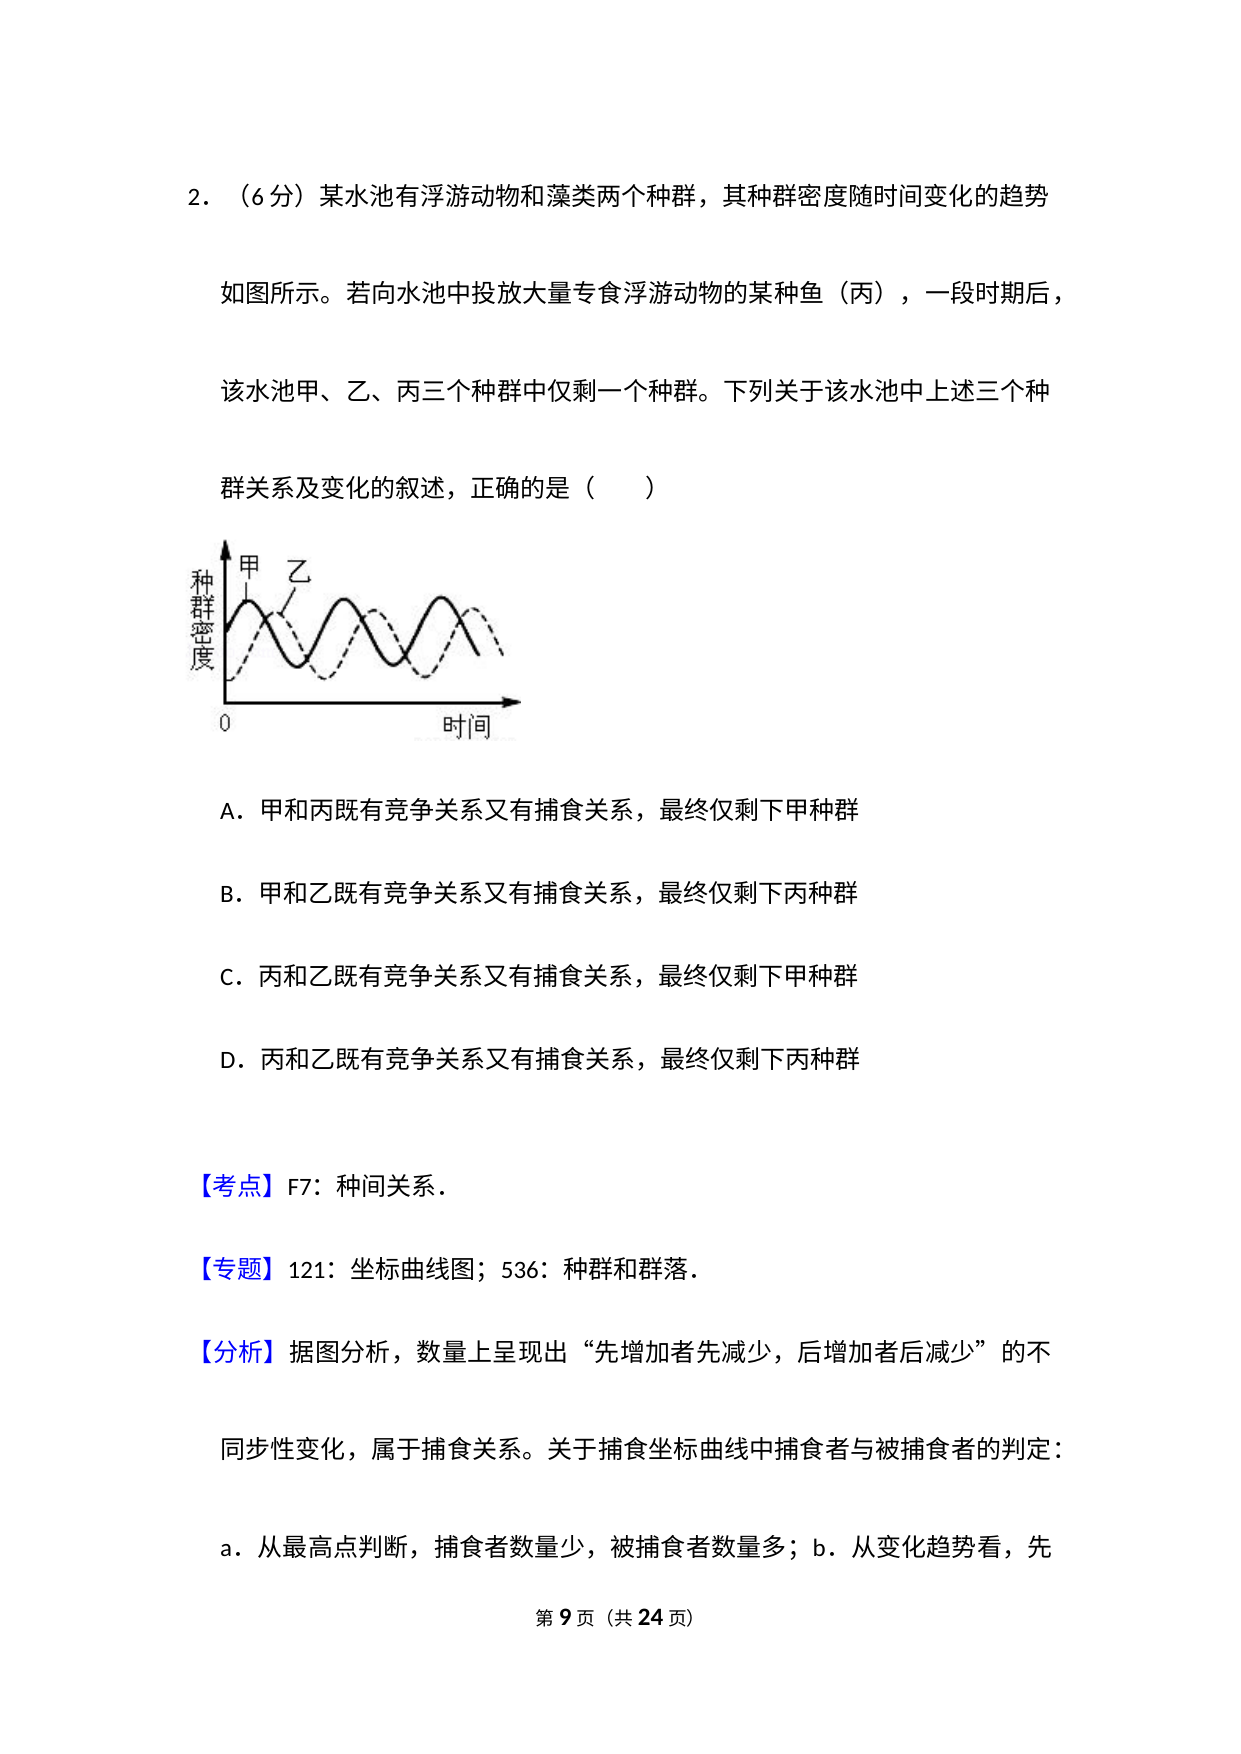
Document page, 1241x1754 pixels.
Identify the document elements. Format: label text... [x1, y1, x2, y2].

text A．甲和丙既有竞争关系又有捕食关系，最终仅剩下甲种群 [187, 776, 1053, 841]
text C．丙和乙既有竞争关系又有捕食关系，最终仅剩下甲种群 [187, 942, 1053, 1007]
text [187, 1318, 1053, 1578]
text 2．（6分）某水池有浮游动物和藻类两个种群，其种群密度随时间变化的趋势如图所示。若向水池中投放大量专食浮游动物的某种鱼（丙），一段时期后，该水池甲、乙、丙三个种群中仅剩一个种群。下列关于该水池中上述三个种群关系及变化的叙述，正确的是（ ） [187, 162, 1053, 519]
text B．甲和乙既有竞争关系又有捕食关系，最终仅剩下丙种群 [187, 859, 1053, 924]
text D．丙和乙既有竞争关系又有捕食关系，最终仅剩下丙种群 [187, 1025, 1053, 1090]
text 【专题】121：坐标曲线图；536：种群和群落． [187, 1235, 1053, 1300]
text 【考点】F7：种间关系．菁优网版权所有 [187, 1152, 1053, 1217]
picture [183, 537, 521, 741]
